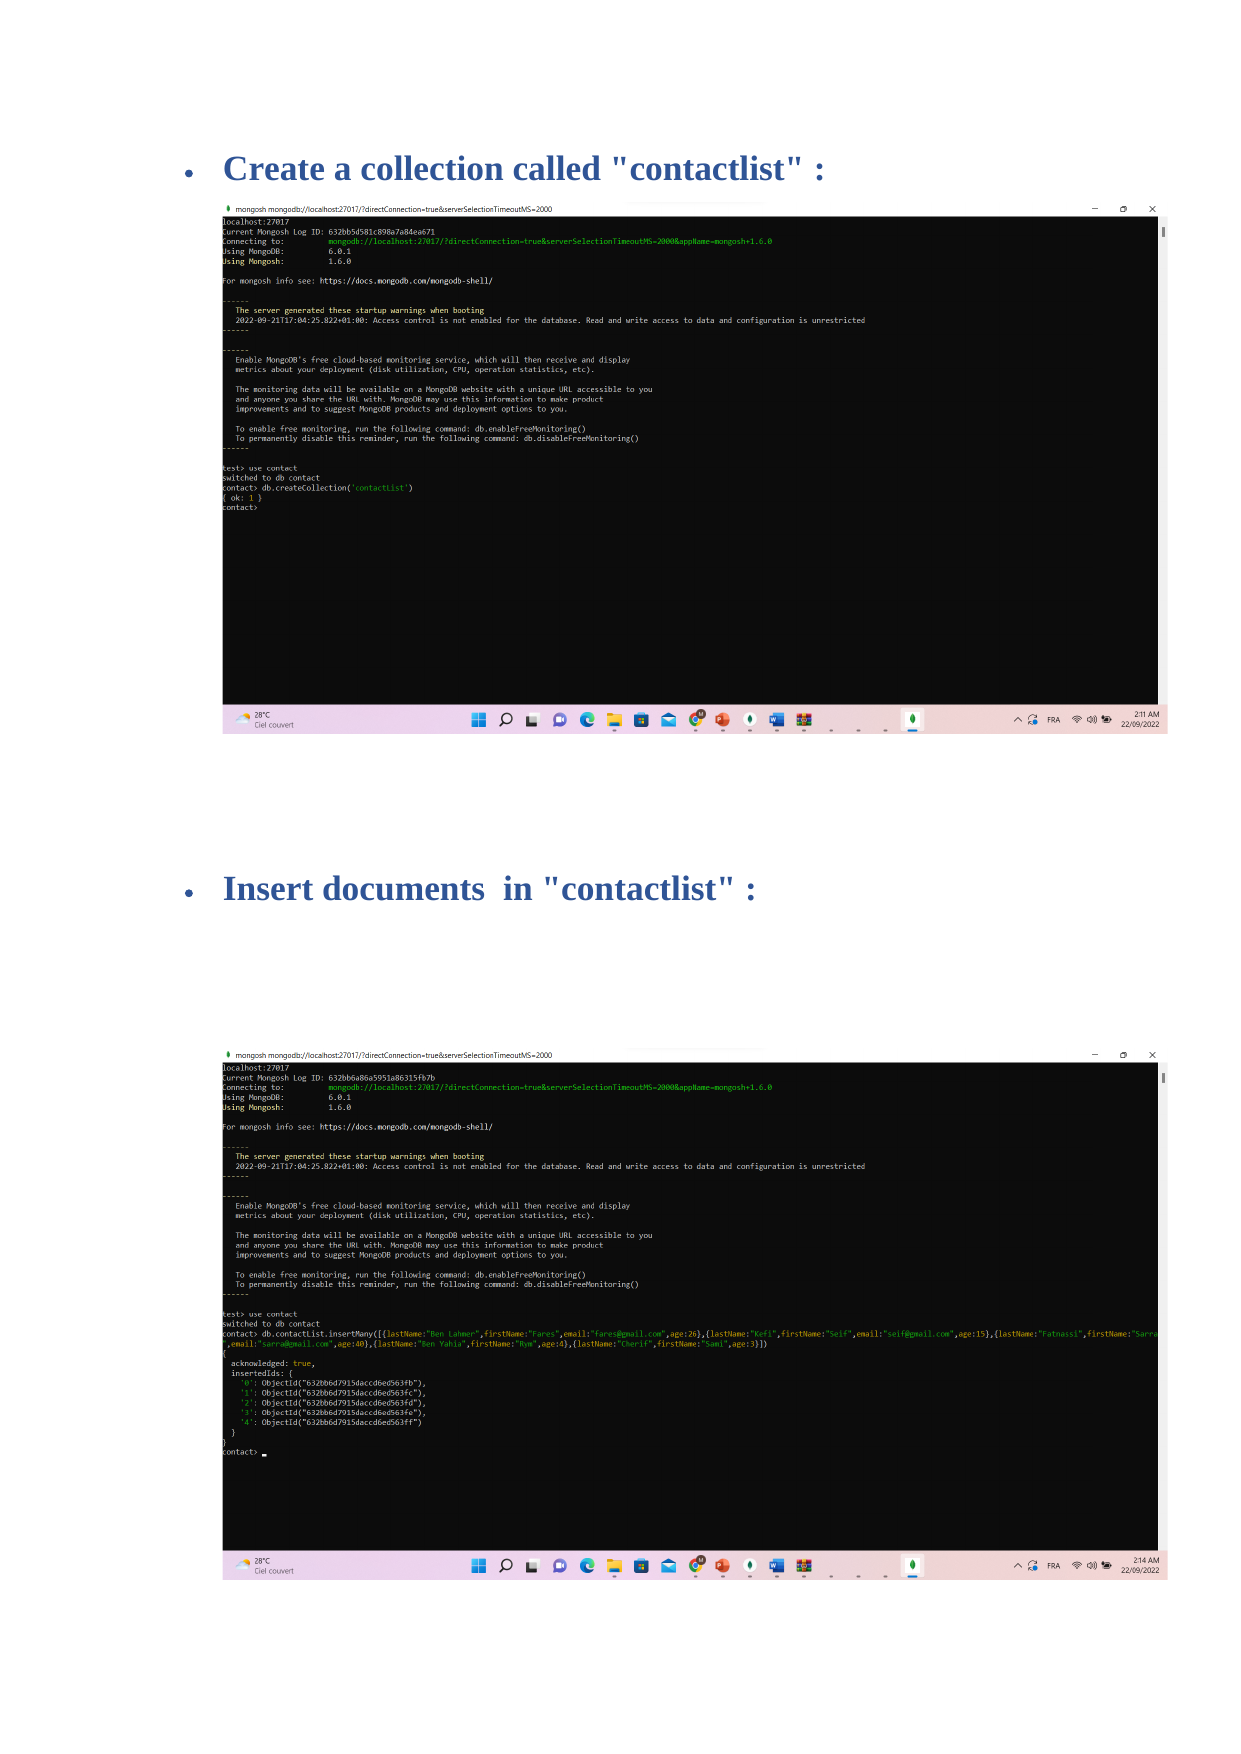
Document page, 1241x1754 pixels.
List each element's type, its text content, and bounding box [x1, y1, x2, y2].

picture [222, 1048, 1168, 1580]
picture [222, 202, 1168, 734]
list Insert documents in "contactlist" : [185, 867, 1093, 908]
